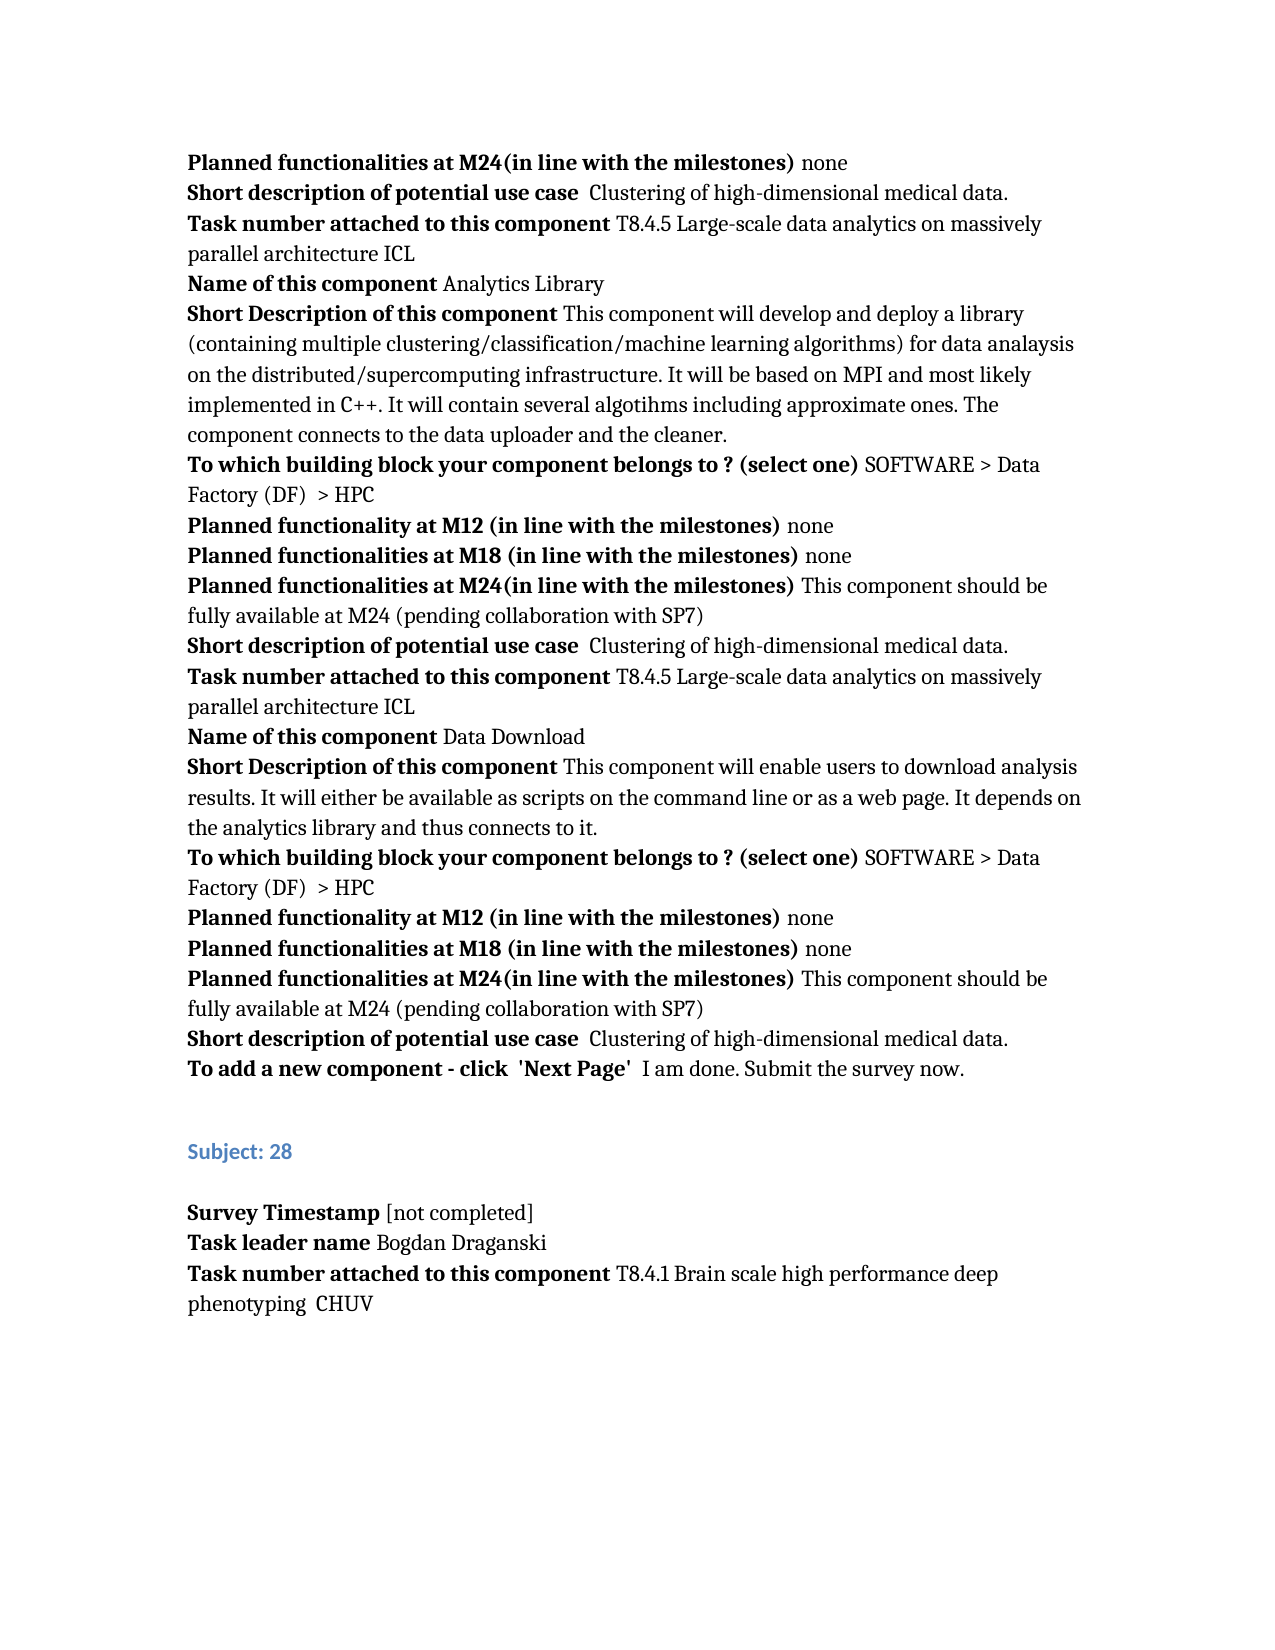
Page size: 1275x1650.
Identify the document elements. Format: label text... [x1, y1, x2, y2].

subtitle Subject: 28 [187, 1137, 1087, 1166]
text Survey Timestamp [not completed] Task leader name Bogdan Draganski Task number attached to this component T8.4.1 Brain scale high performance deep phenotyping CHUV [187, 1170, 1087, 1347]
